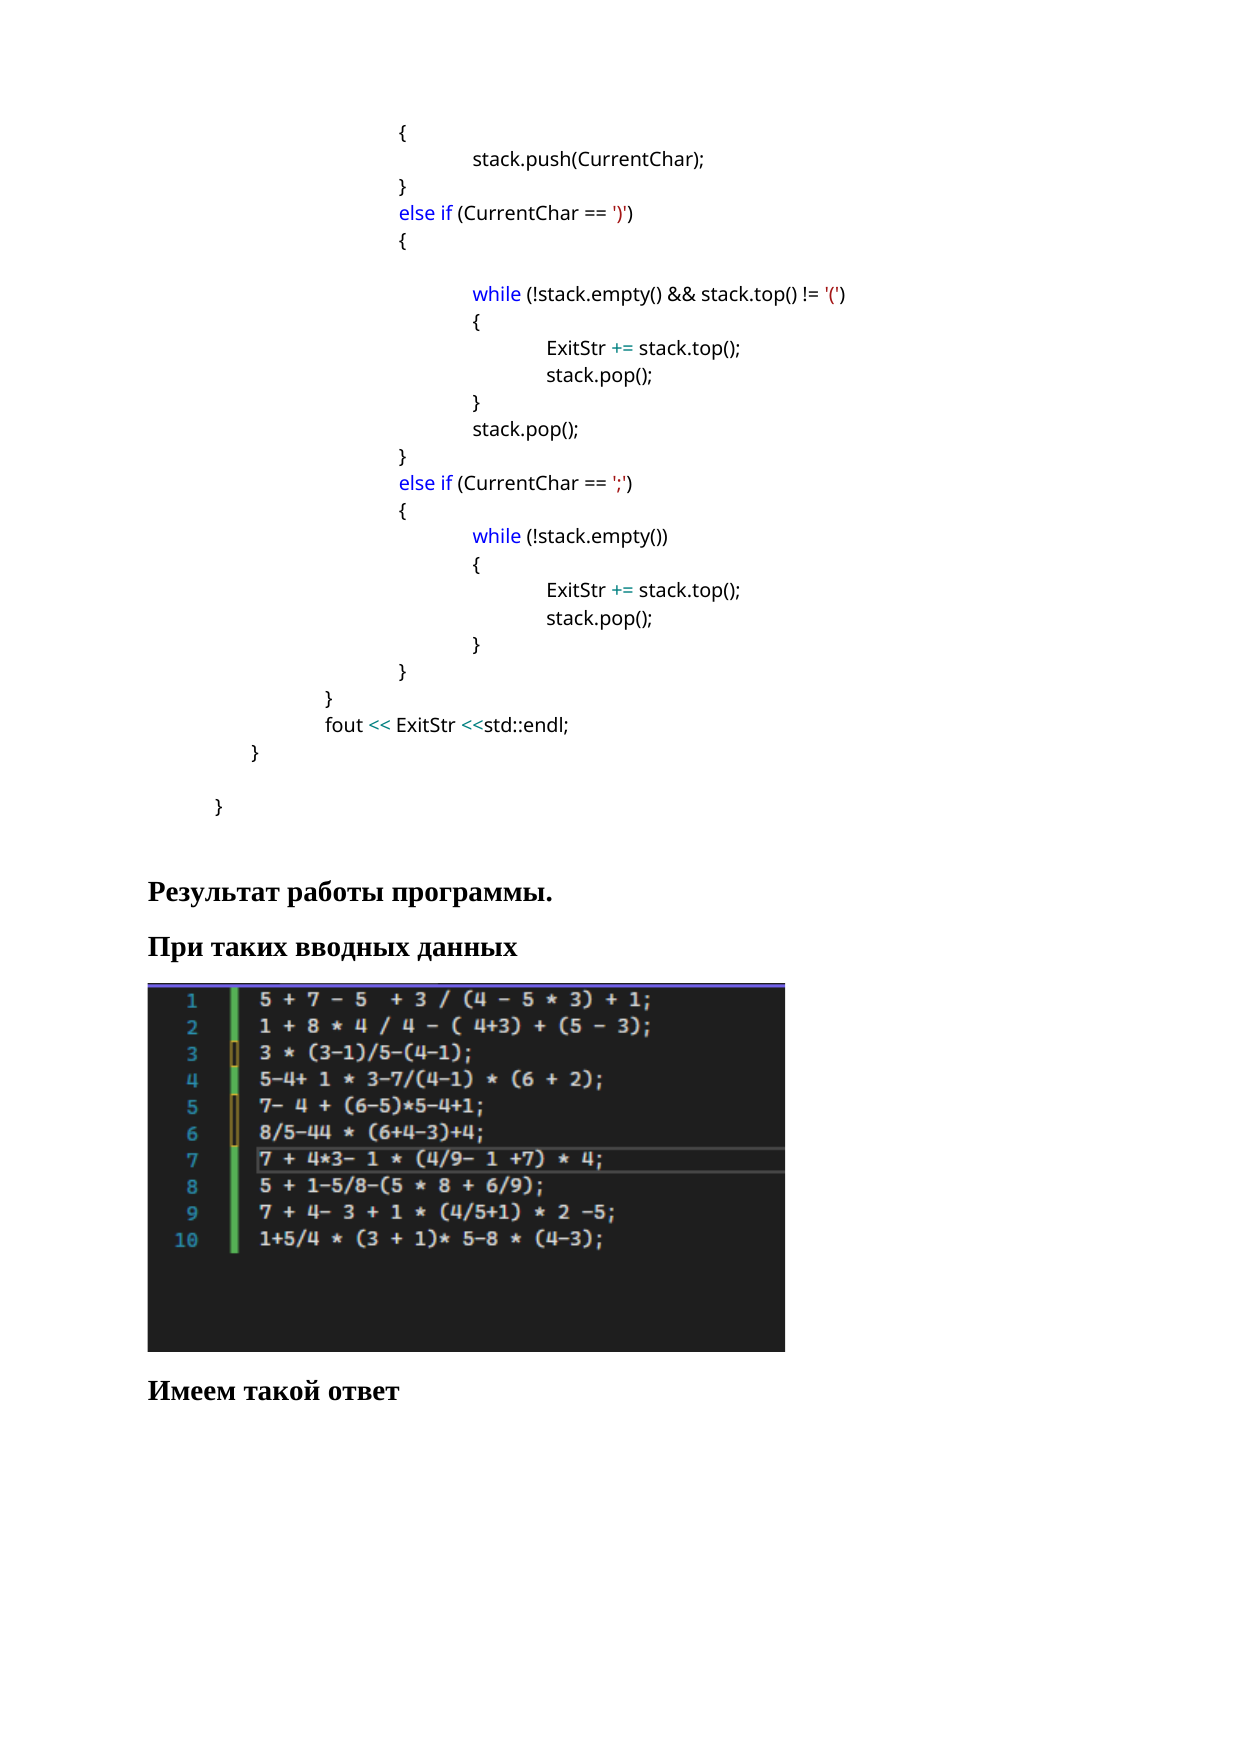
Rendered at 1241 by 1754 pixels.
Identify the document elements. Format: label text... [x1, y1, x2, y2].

text while (!stack.empty()) [177, 523, 1152, 550]
text } [177, 388, 1152, 415]
text { [177, 307, 1152, 334]
text fout << ExitStr <<std::endl; [177, 712, 1152, 739]
text else if (CurrentChar == ')') [177, 199, 1152, 226]
text При таких вводных данных [148, 929, 1137, 962]
text } [177, 631, 1152, 658]
text { [177, 118, 1152, 145]
text ExitStr += stack.top(); [177, 334, 1152, 361]
picture [147, 983, 786, 1352]
text stack.pop(); [177, 361, 1152, 388]
text } [177, 739, 1152, 766]
text stack.pop(); [177, 415, 1152, 442]
text else if (CurrentChar == ';') [177, 469, 1152, 496]
text ExitStr += stack.top(); [177, 577, 1152, 604]
text } [177, 685, 1152, 712]
text } [177, 658, 1152, 685]
text } [177, 442, 1152, 469]
text { [177, 226, 1152, 253]
text stack.push(CurrentChar); [177, 145, 1152, 172]
text { [177, 496, 1152, 523]
text Результат работы программы. [148, 874, 1137, 908]
text Имеем такой ответ [148, 1373, 1137, 1406]
text } [177, 172, 1152, 199]
text { [177, 550, 1152, 577]
text while (!stack.empty() && stack.top() != '(') [177, 280, 1152, 307]
list } [215, 793, 1152, 819]
text stack.pop(); [177, 604, 1152, 631]
